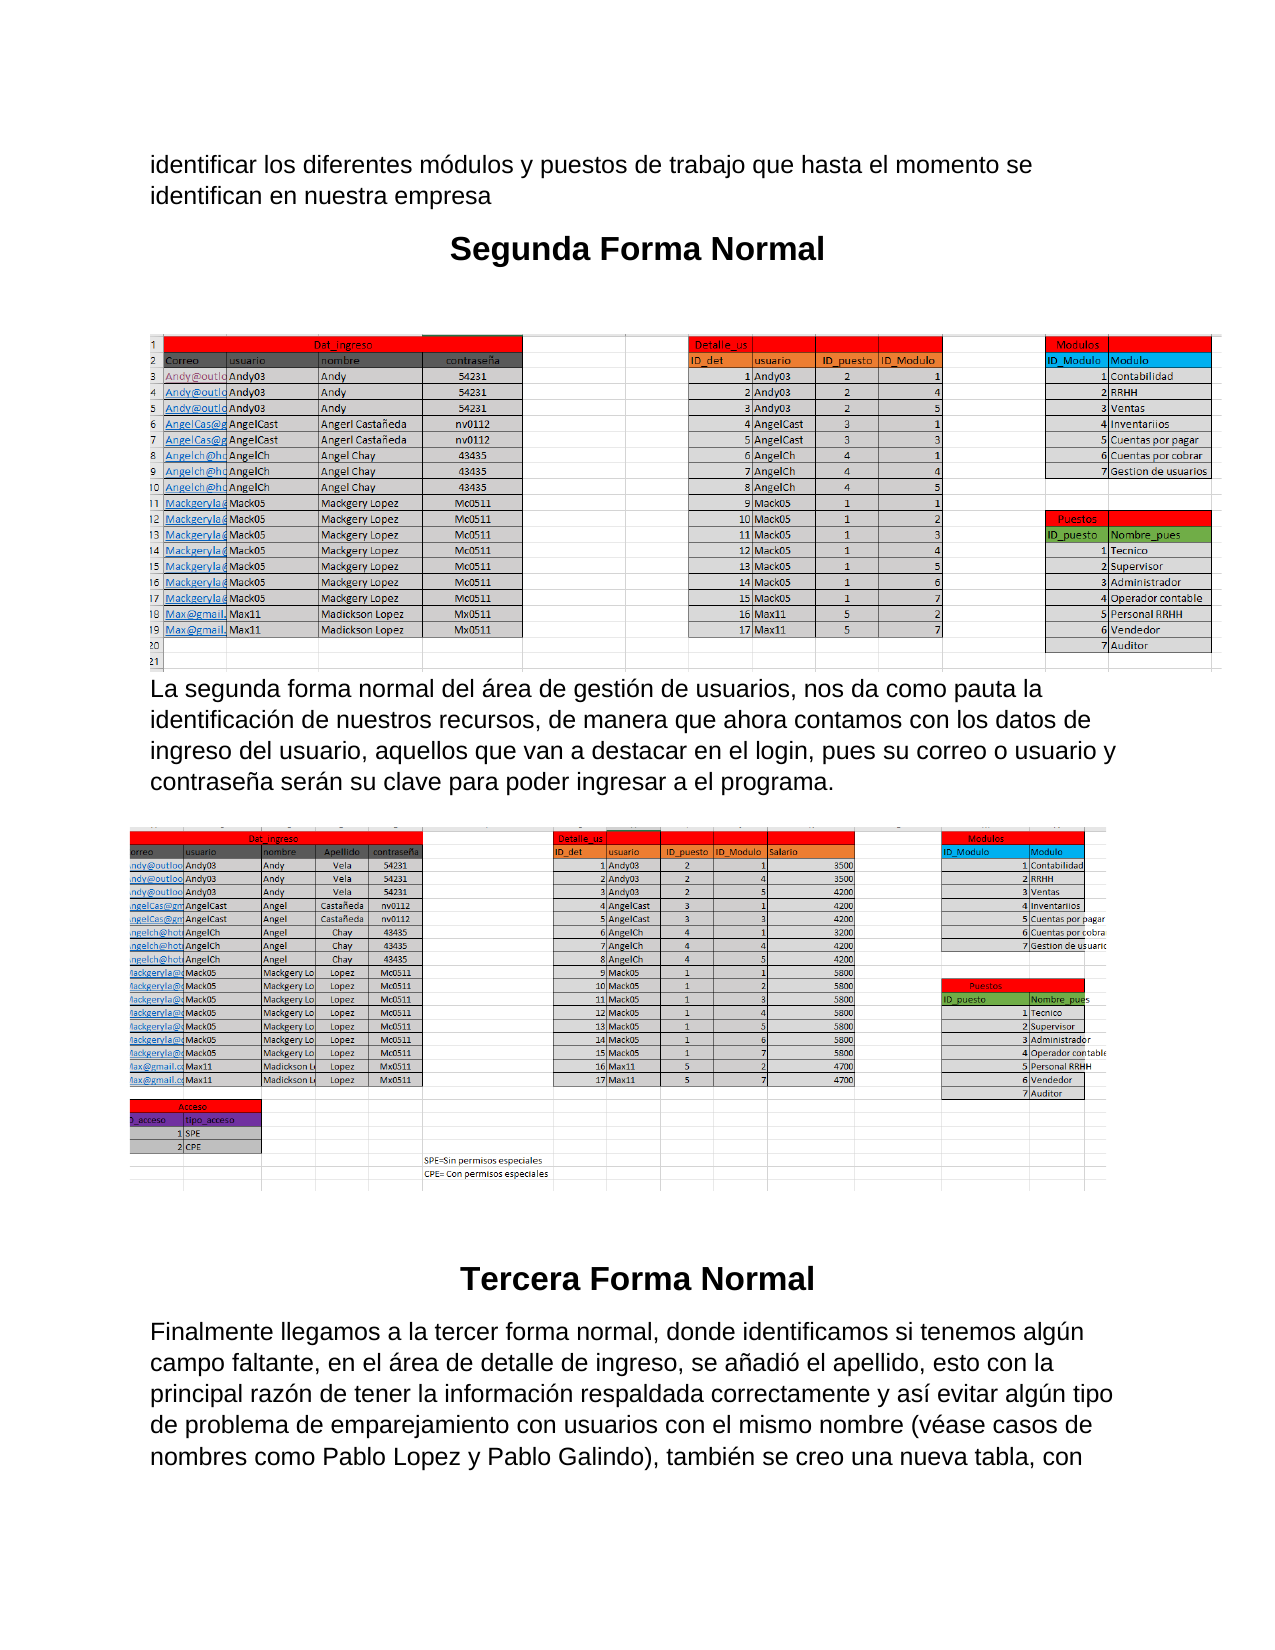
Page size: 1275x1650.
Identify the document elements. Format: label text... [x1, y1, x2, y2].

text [150, 1317, 1125, 1470]
text Tercera Forma Normal [150, 1259, 1125, 1298]
picture [129, 827, 1107, 1191]
picture [150, 334, 1222, 672]
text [150, 150, 1125, 210]
text La segunda forma normal del área de gestión de usuarios, nos da como pauta la identificación de nuestros recursos, de manera que ahora contamos con los datos de ingreso del usuario, aquellos que van a destacar en el login, pues su correo o usuario y contraseña serán su clave para poder ingresar a el programa. [150, 672, 1125, 796]
text Segunda Forma Normal [150, 229, 1125, 267]
